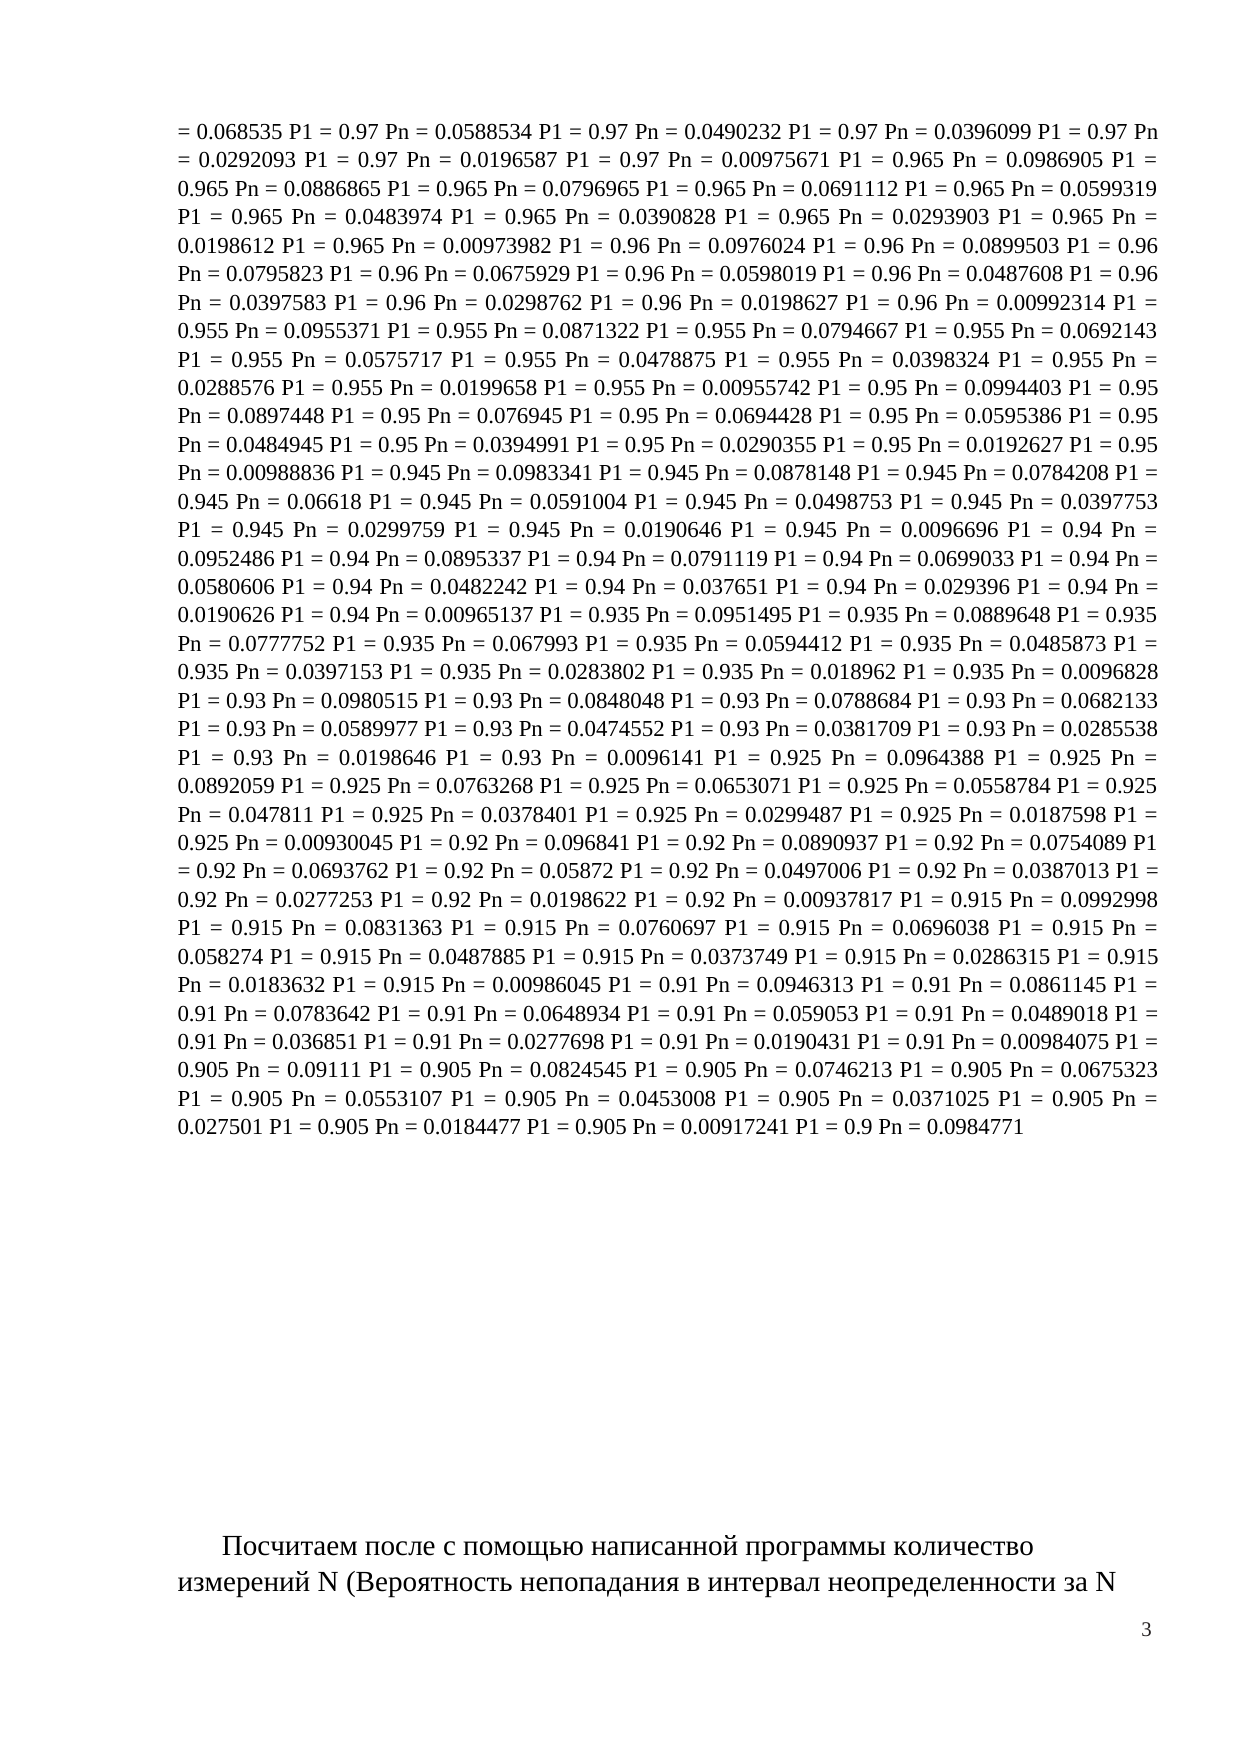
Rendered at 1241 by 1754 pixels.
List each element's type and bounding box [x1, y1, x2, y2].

text [177, 118, 1159, 1140]
text [177, 1528, 1159, 1598]
